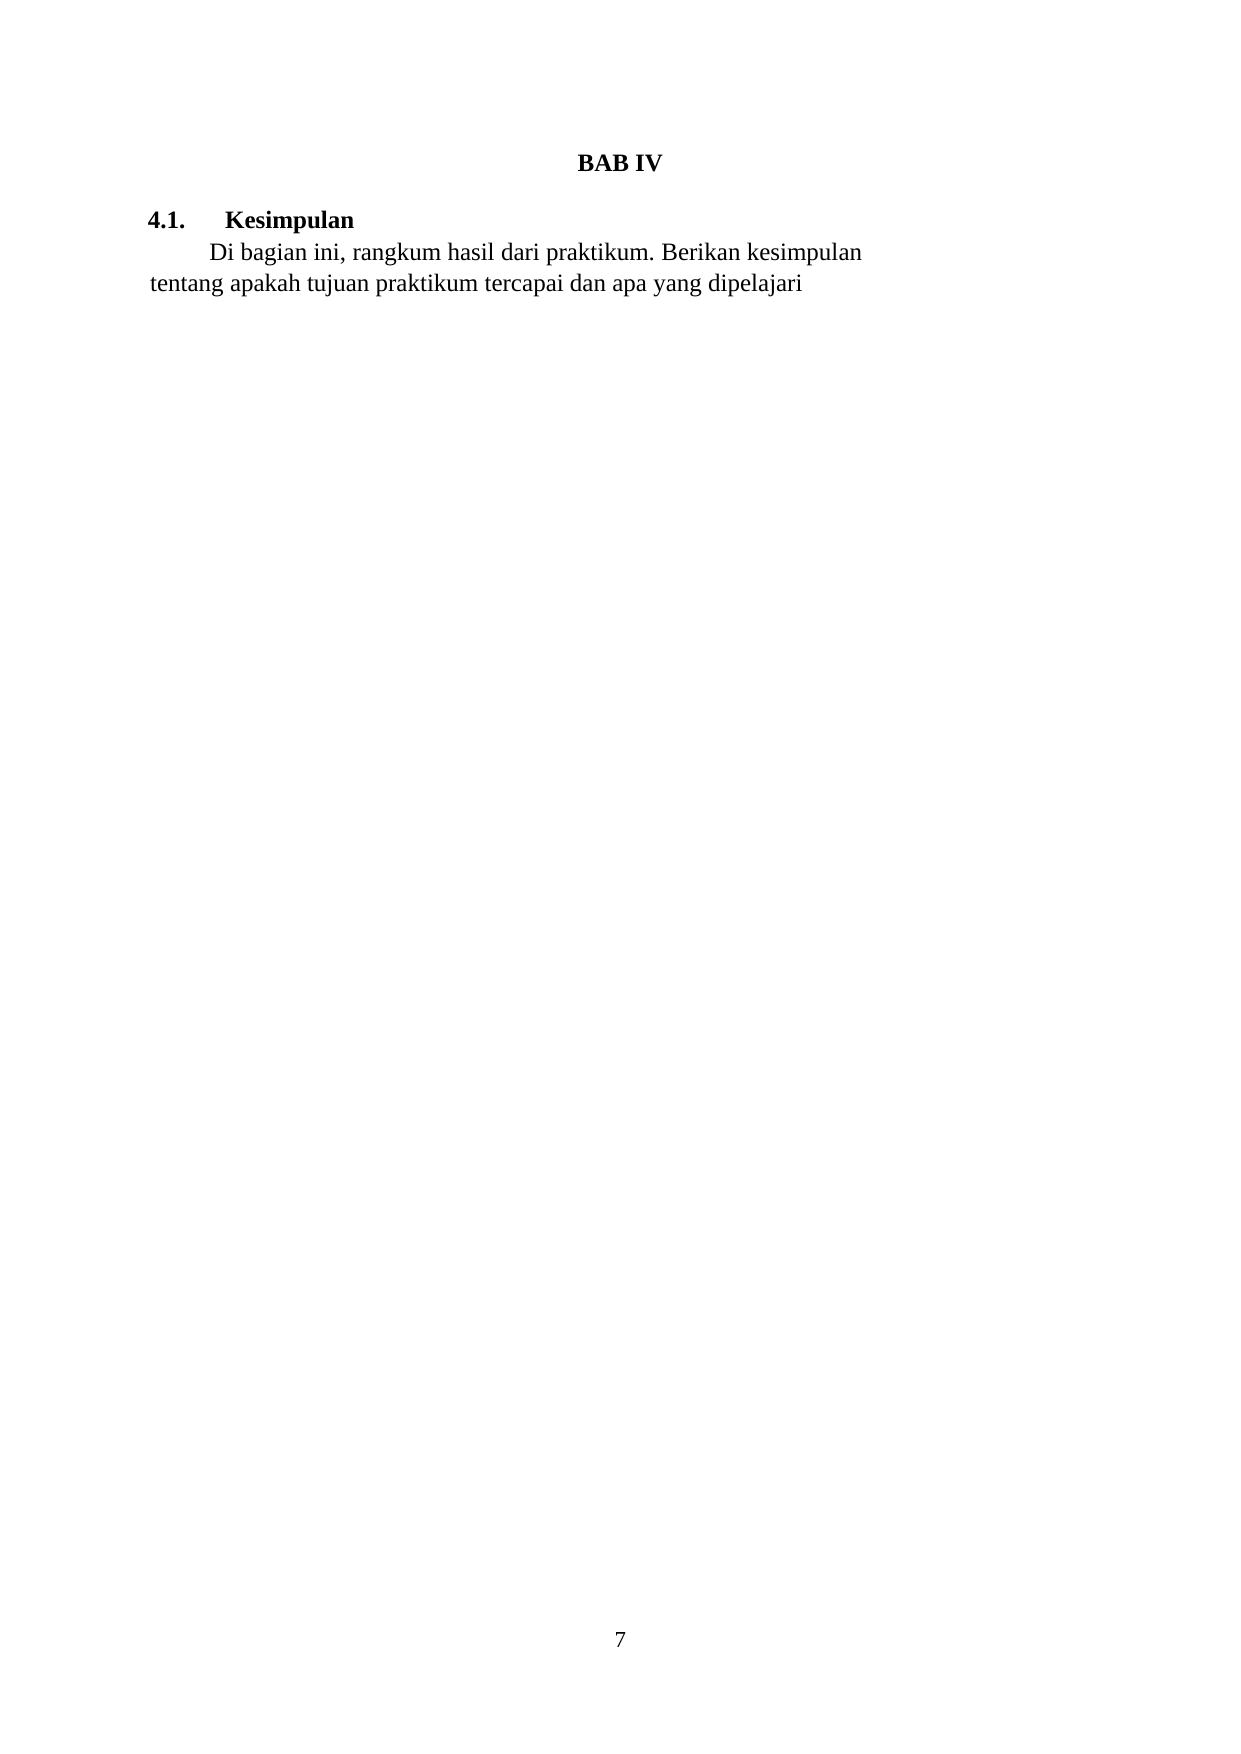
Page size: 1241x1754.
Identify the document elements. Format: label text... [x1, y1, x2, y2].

subtitle BAB IV [148, 148, 1092, 206]
text Di bagian ini, rangkum hasil dari praktikum. Berikan kesimpulan tentang apakah tujuan praktikum tercapai dan apa yang dipelajari [150, 237, 931, 296]
subtitle Kesimpulan [148, 206, 931, 234]
